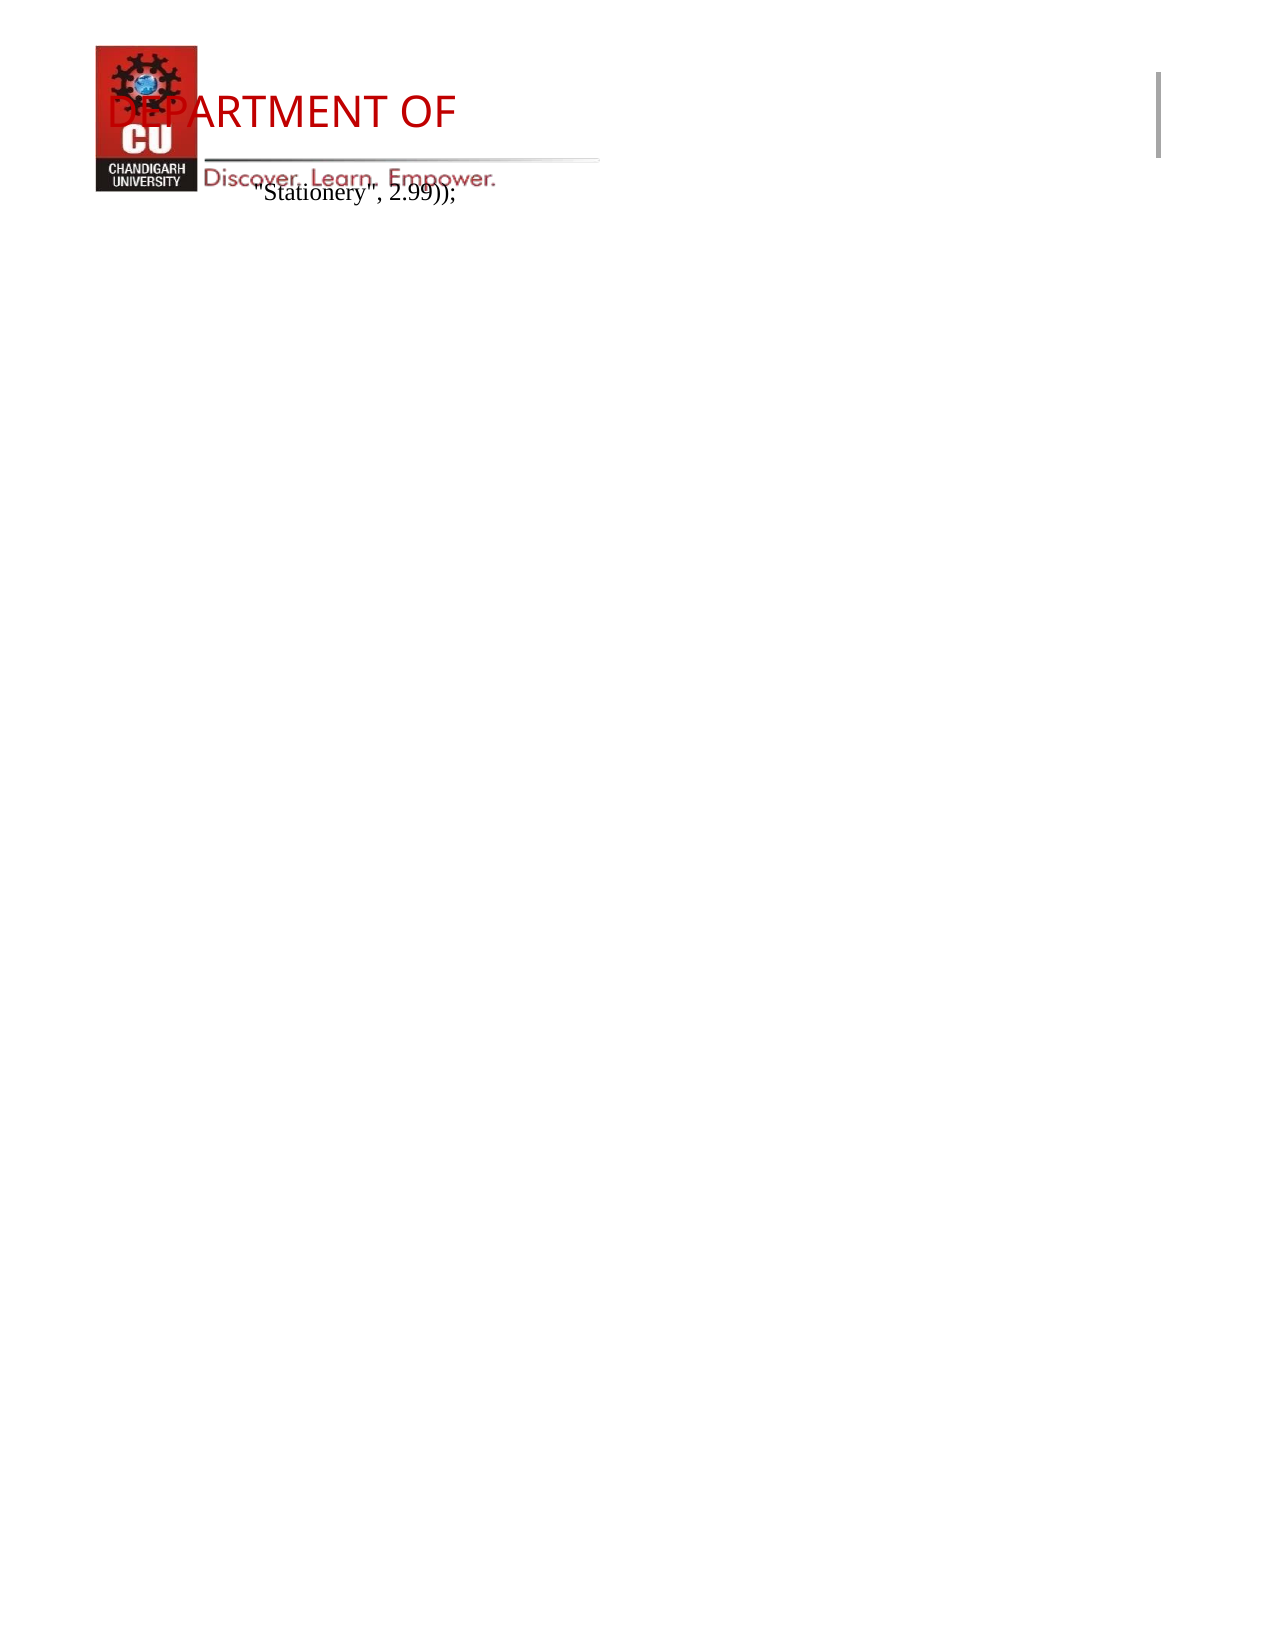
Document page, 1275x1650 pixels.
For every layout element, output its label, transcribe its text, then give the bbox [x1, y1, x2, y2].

picture [95, 45, 637, 192]
text "Stationery", 2.99)); [112, 177, 1168, 206]
